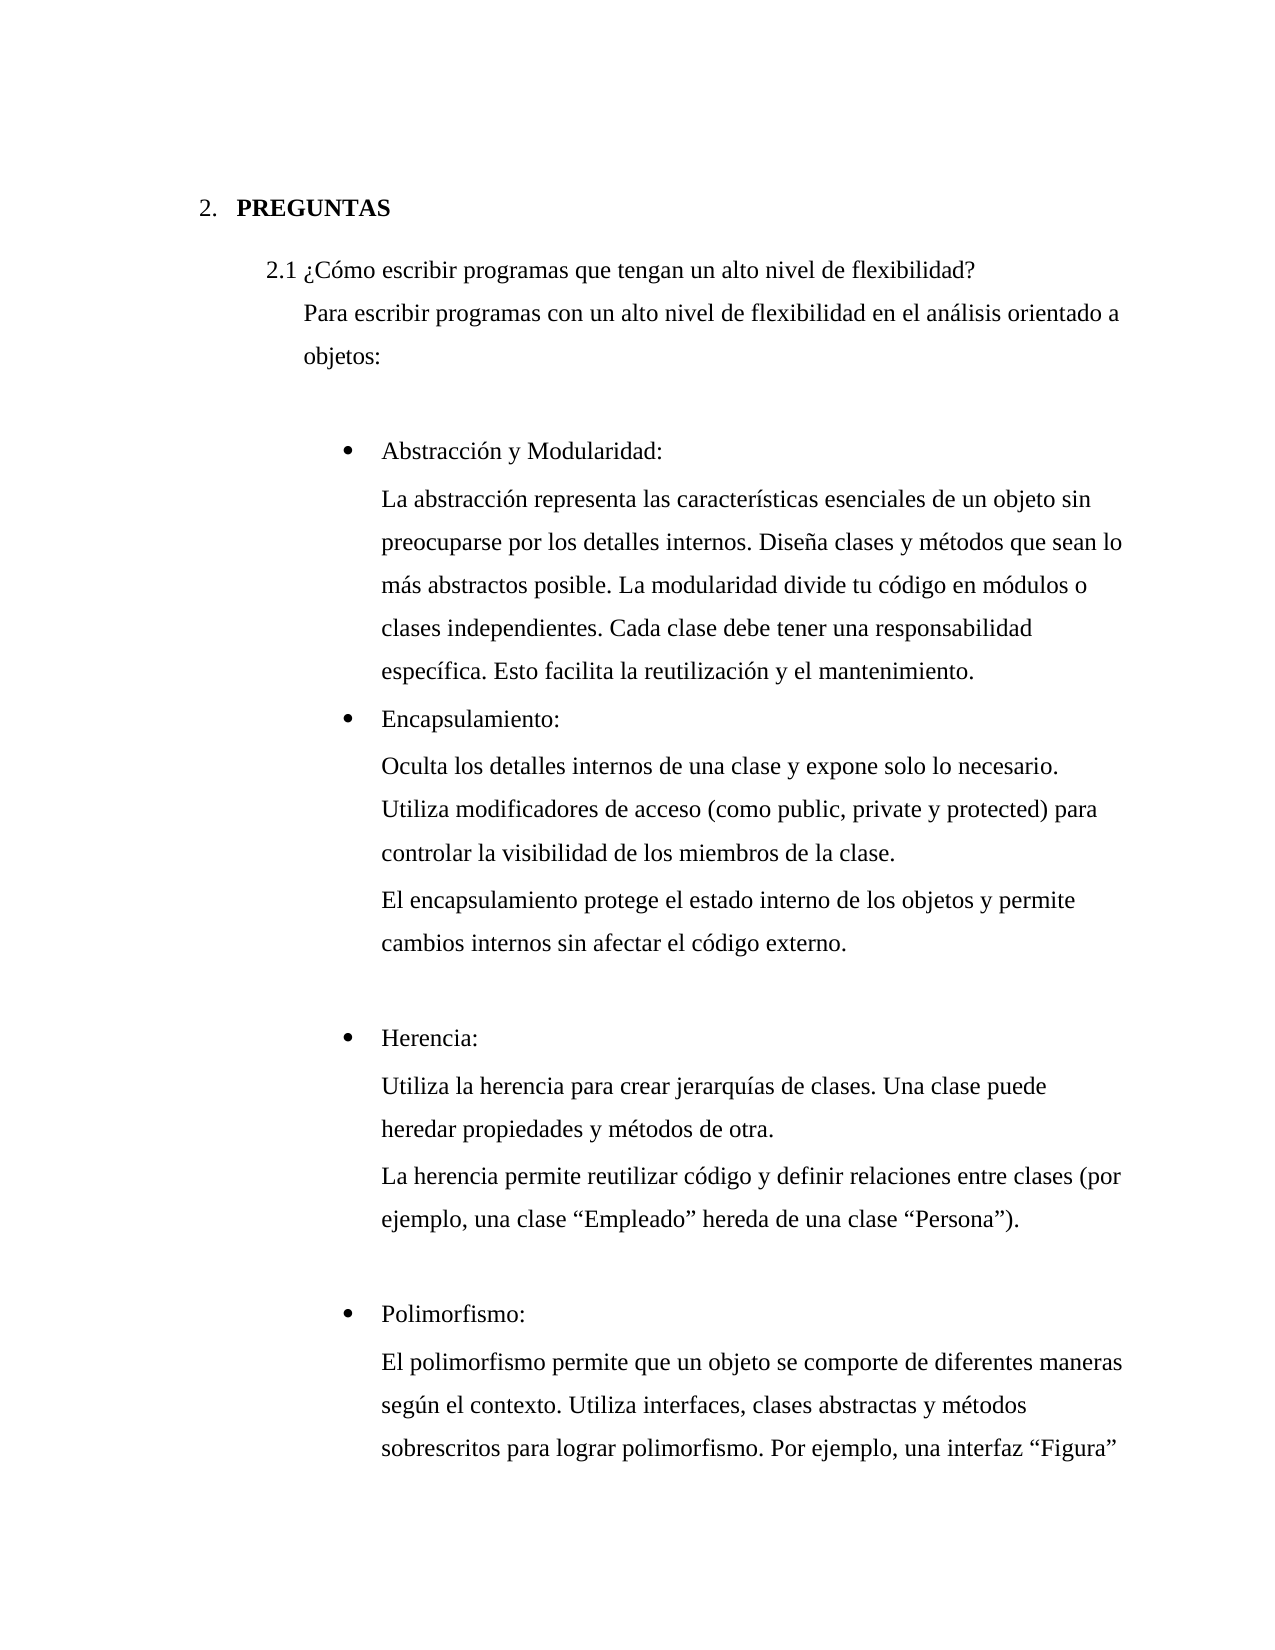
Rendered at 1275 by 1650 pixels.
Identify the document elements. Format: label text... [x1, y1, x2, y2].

text Utiliza la herencia para crear jerarquías de clases. Una clase puede heredar propiedades y métodos de otra. [381, 1071, 1127, 1143]
text La herencia permite reutilizar código y definir relaciones entre clases (por ejemplo, una clase “Empleado” hereda de una clase “Persona”). [381, 1161, 1127, 1233]
list PREGUNTAS [199, 193, 1127, 222]
text La abstracción representa las características esenciales de un objeto sin preocuparse por los detalles internos. Diseña clases y métodos que sean lo más abstractos posible. La modularidad divide tu código en módulos o clases independientes. Cada clase debe tener una responsabilidad específica. Esto facilita la reutilización y el mantenimiento. [381, 484, 1127, 685]
text Oculta los detalles internos de una clase y expone solo lo necesario. Utiliza modificadores de acceso (como public, private y protected) para controlar la visibilidad de los miembros de la clase. [381, 751, 1127, 866]
list Para escribir programas con un alto nivel de flexibilidad en el análisis orientado a objetos: [303, 298, 1127, 370]
list ¿Cómo escribir programas que tengan un alto nivel de flexibilidad? [266, 255, 1127, 284]
list Abstracción y Modularidad: [344, 436, 1127, 465]
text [381, 1347, 1127, 1462]
list Encapsulamiento: [344, 704, 1127, 733]
text El encapsulamiento protege el estado interno de los objetos y permite cambios internos sin afectar el código externo. [381, 885, 1127, 957]
list Herencia: [344, 1023, 1127, 1052]
list Polimorfismo: [344, 1299, 1127, 1328]
